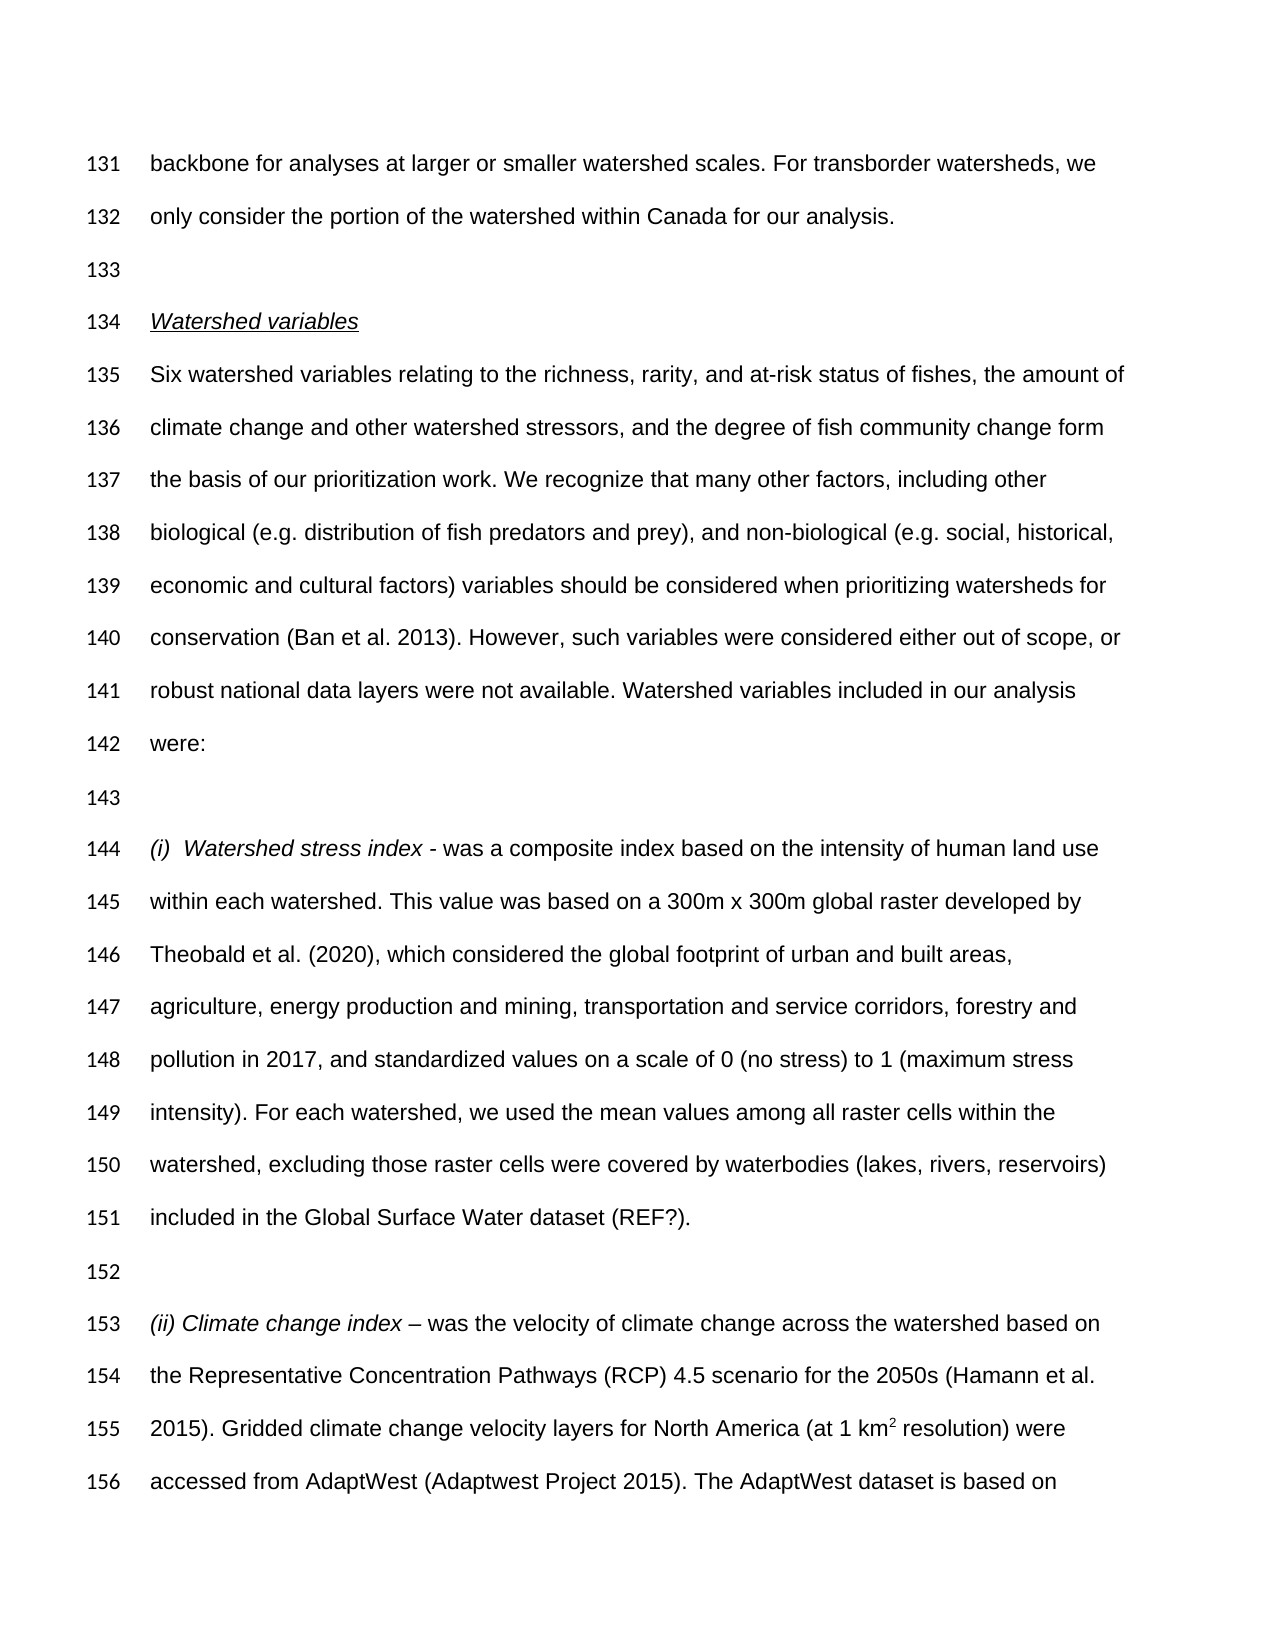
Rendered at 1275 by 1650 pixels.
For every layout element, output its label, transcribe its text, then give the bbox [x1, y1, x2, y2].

text Six watershed variables relating to the richness, rarity, and at-risk status of fishes, the amount of climate change and other watershed stressors, and the degree of fish community change form the basis of our prioritization work. We recognize that many other factors, including other biological (e.g. distribution of fish predators and prey), and non-biological (e.g. social, historical, economic and cultural factors) variables should be considered when prioritizing watersheds for conservation (Ban et al. 2013). However, such variables were considered either out of scope, or robust national data layers were not available. Watershed variables included in our analysis were: [150, 361, 1125, 756]
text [150, 1310, 1125, 1494]
text (i) Watershed stress index - was a composite index based on the intensity of human land use within each watershed. This value was based on a 300m x 300m global raster developed by Theobald et al. (2020), which considered the global footprint of urban and built areas, agriculture, energy production and mining, transportation and service corridors, forestry and pollution in 2017, and standardized values on a scale of 0 (no stress) to 1 (maximum stress intensity). For each watershed, we used the mean values among all raster cells within the watershed, excluding those raster cells were covered by waterbodies (lakes, rivers, reservoirs) included in the Global Surface Water dataset (REF?). [150, 835, 1125, 1231]
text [150, 150, 1125, 229]
text Watershed variables [150, 308, 1125, 334]
